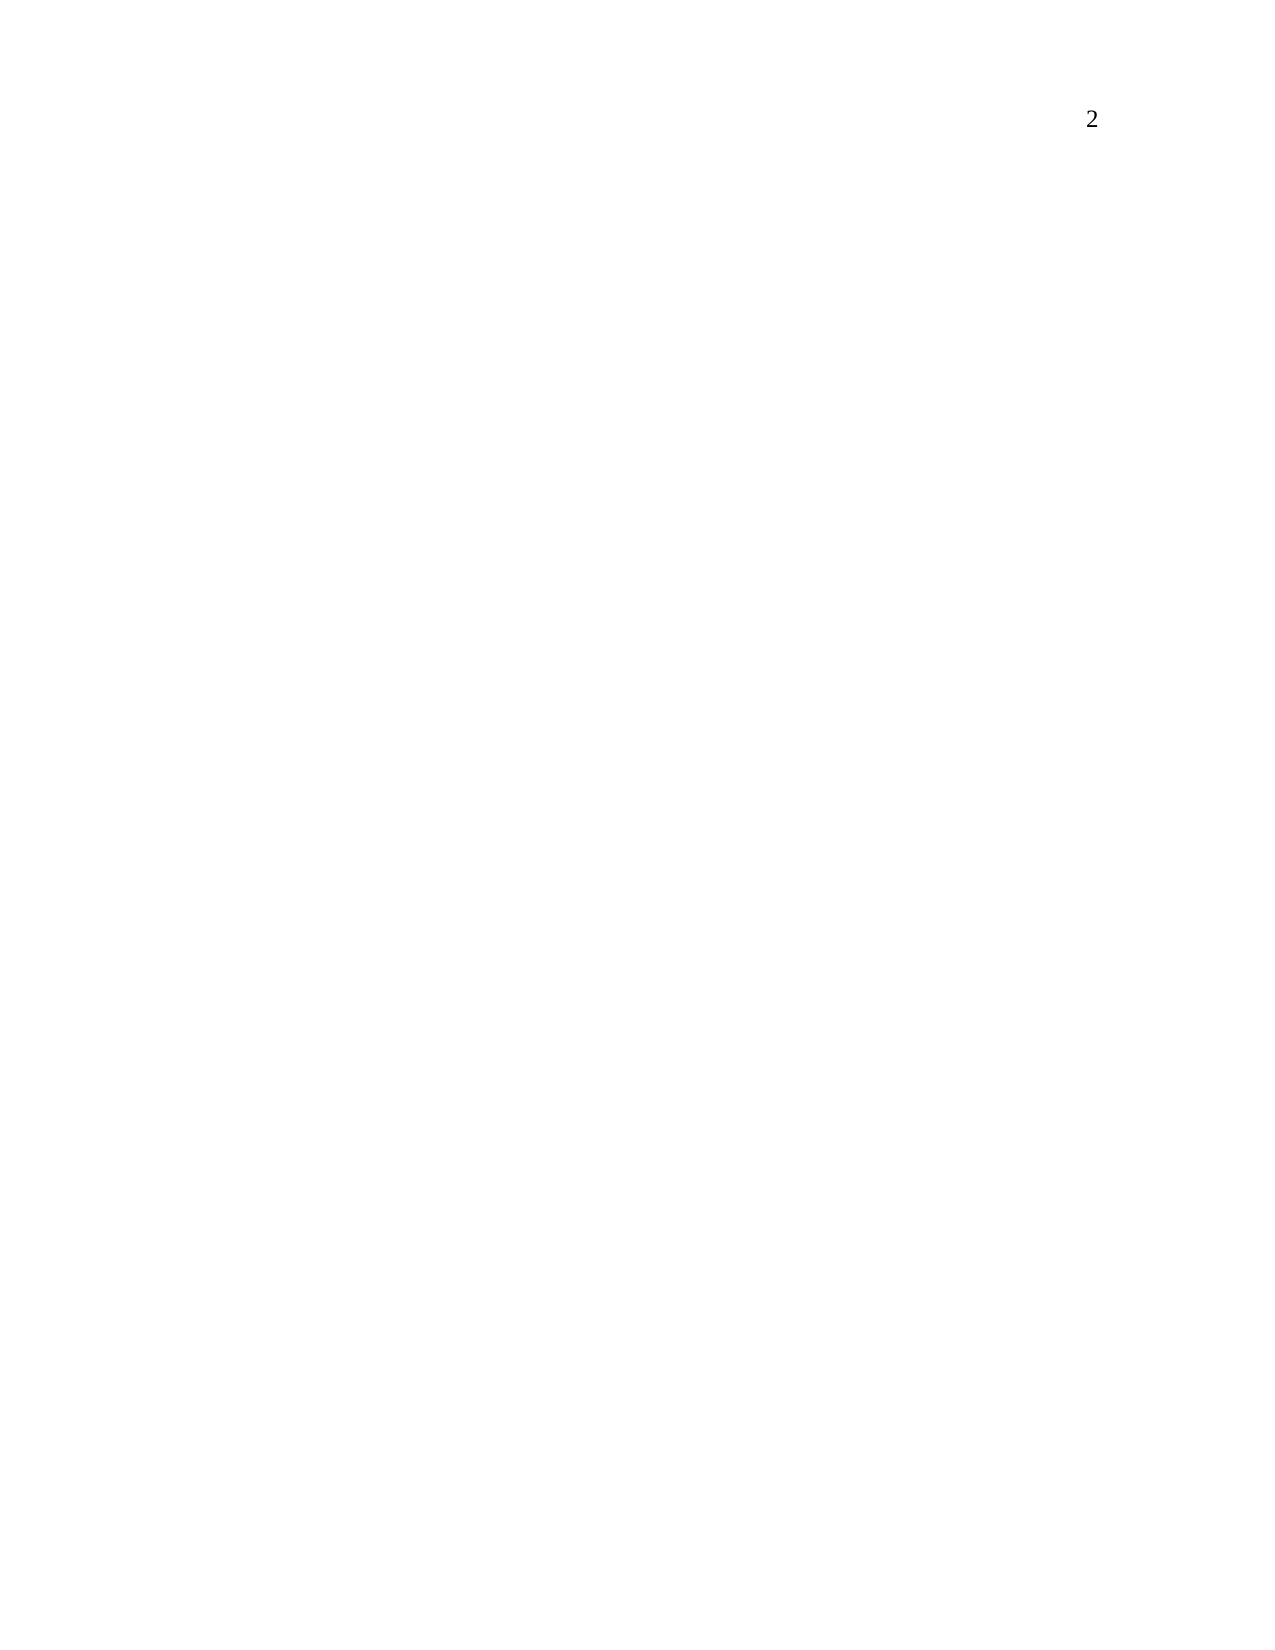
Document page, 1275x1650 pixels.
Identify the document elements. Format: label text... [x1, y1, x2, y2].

text 2 [75, 104, 1098, 133]
